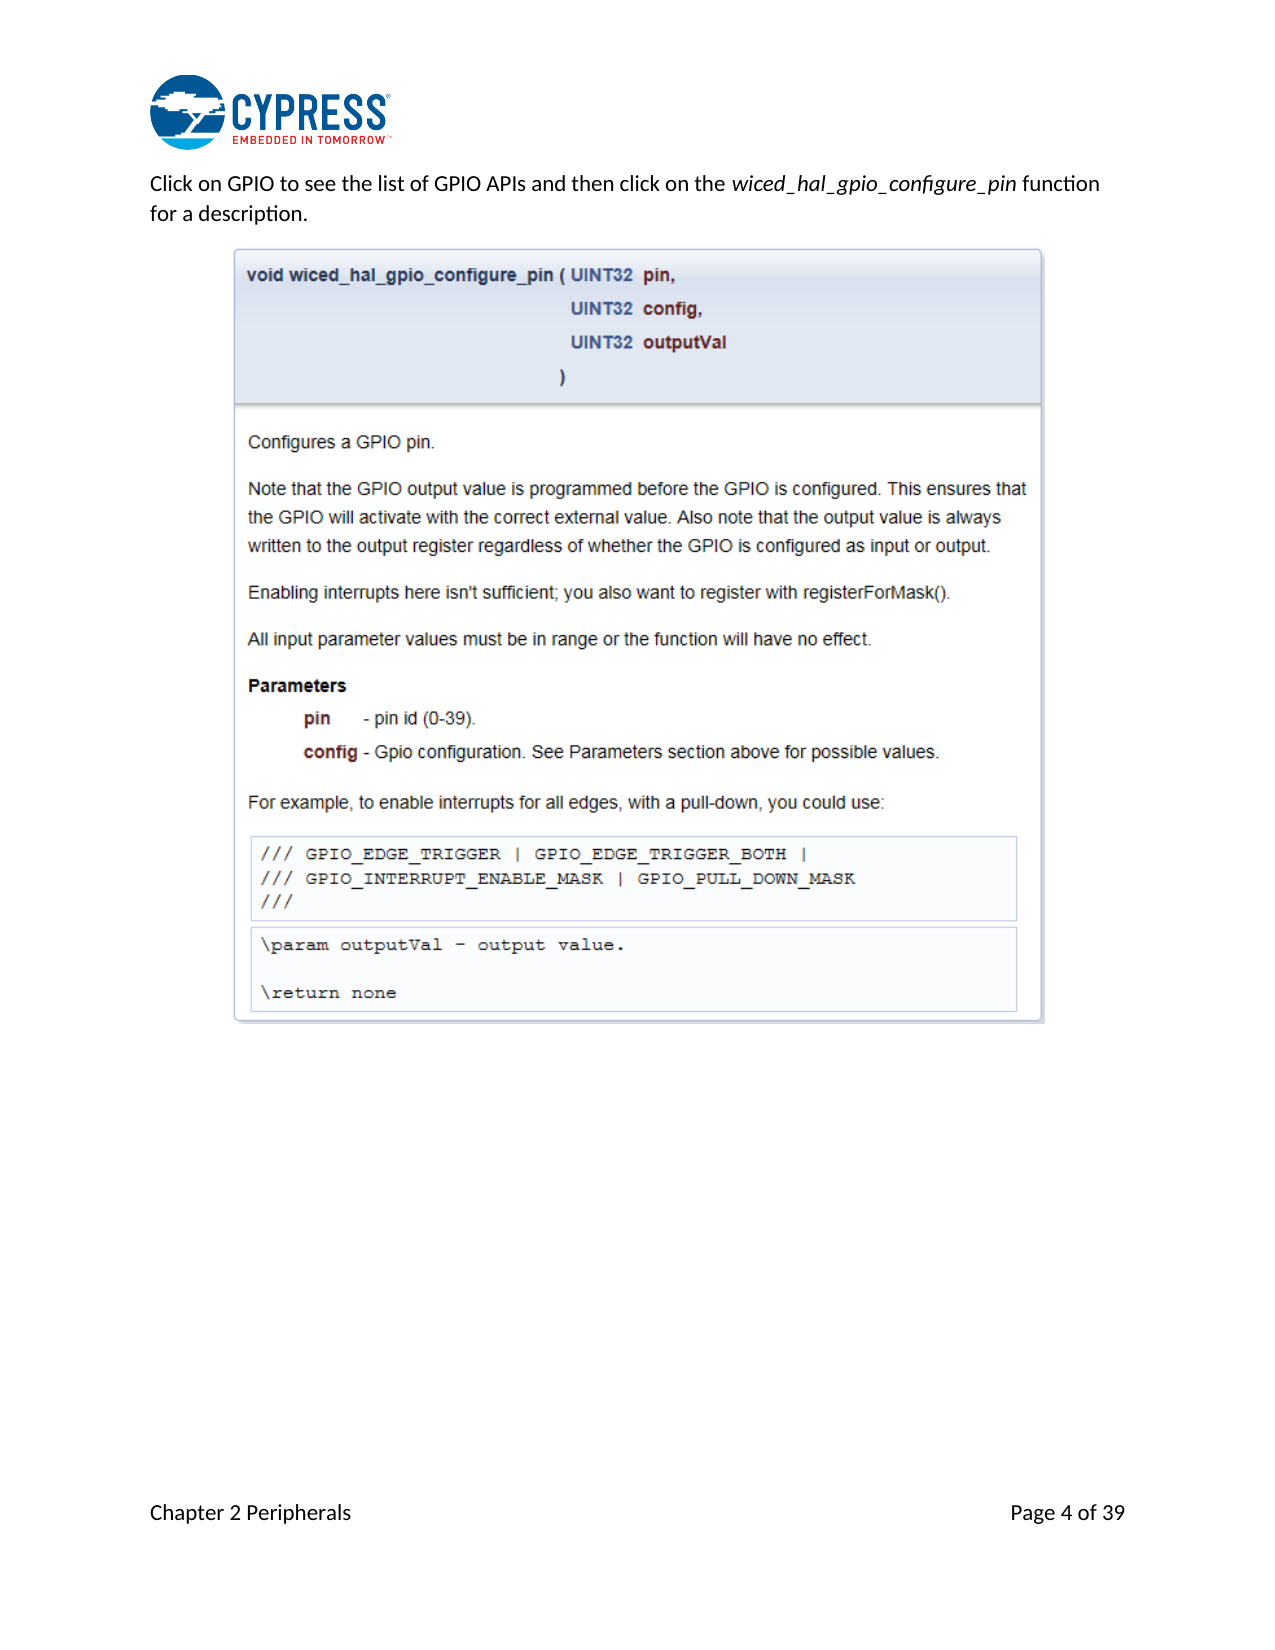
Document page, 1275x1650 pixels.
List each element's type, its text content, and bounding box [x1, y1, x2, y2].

picture [150, 75, 392, 150]
text Click on GPIO to see the list of GPIO APIs and then click on the wiced_hal_gpio_configure_pin function for a description. [150, 169, 1125, 227]
picture [230, 245, 1046, 1024]
